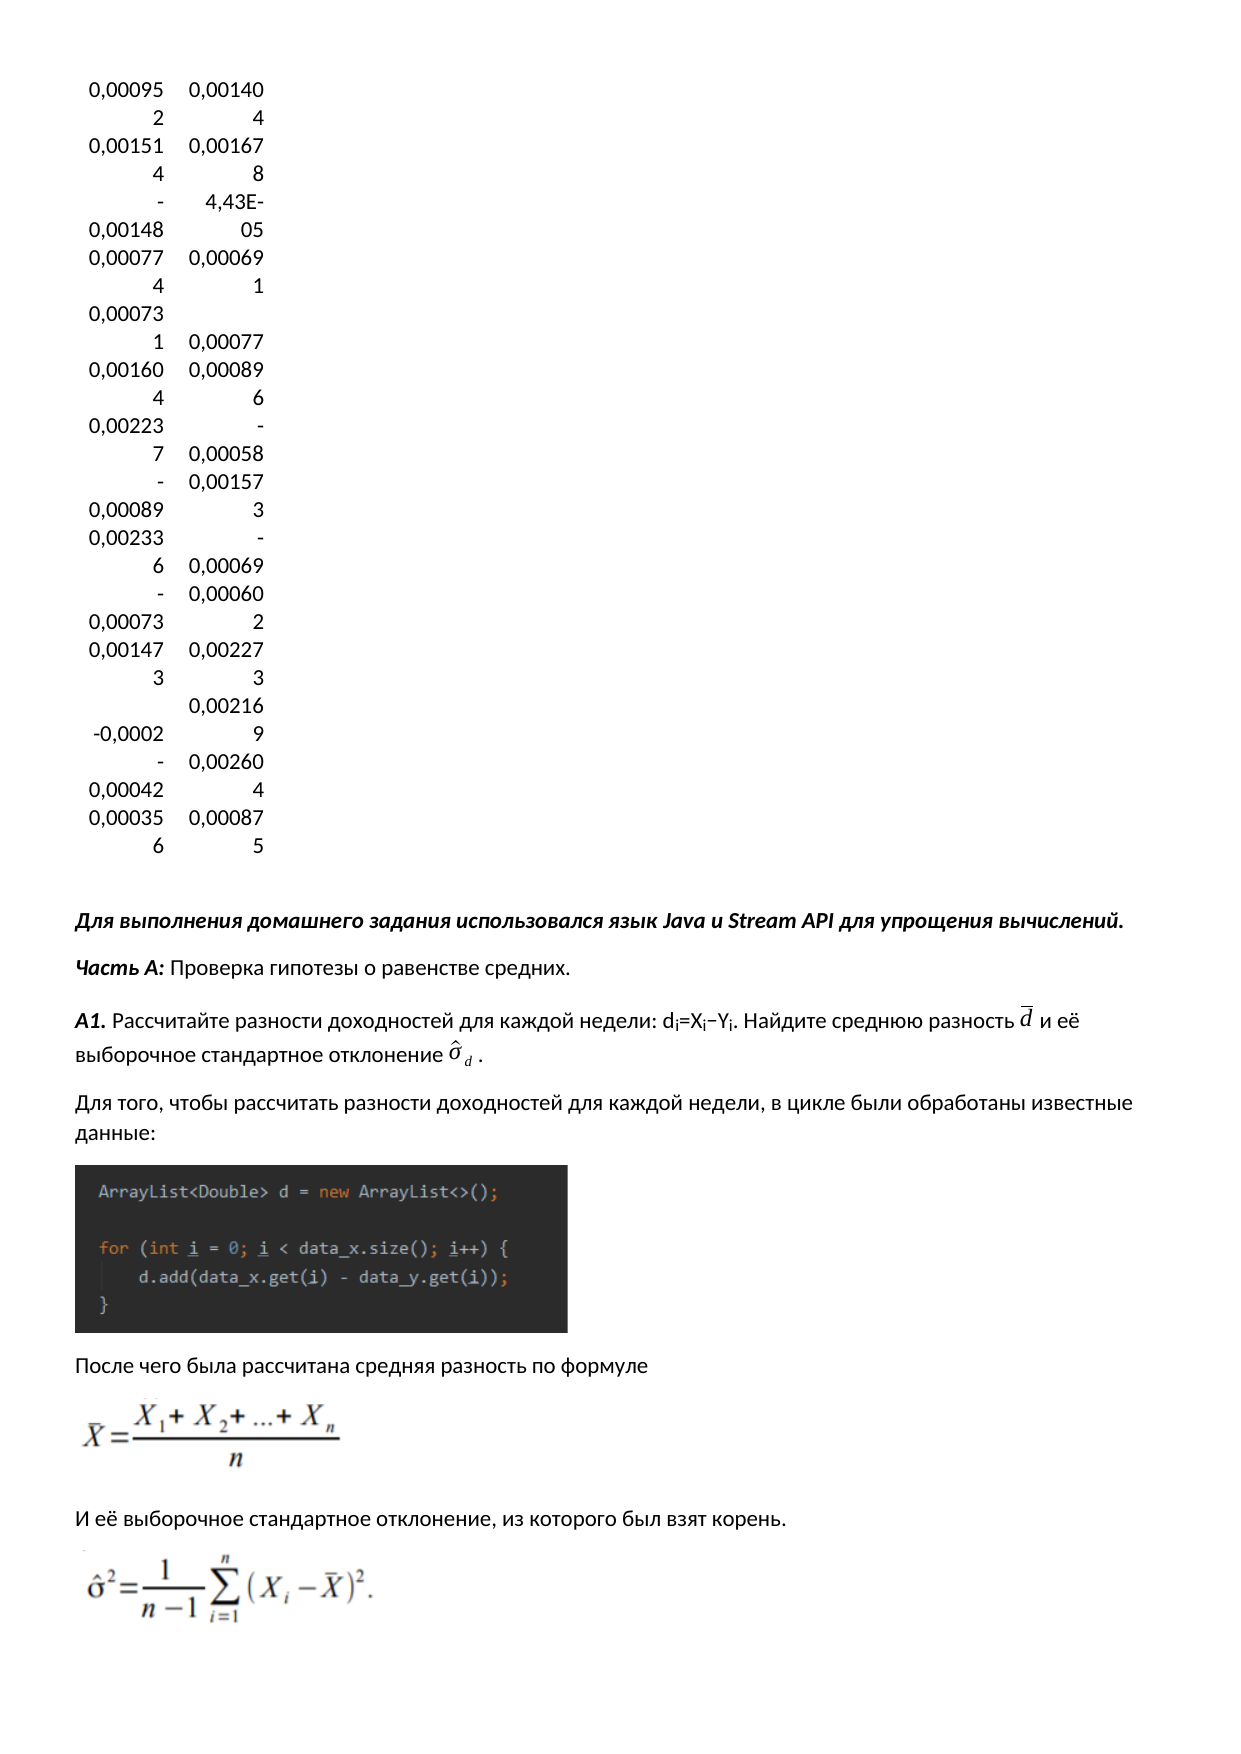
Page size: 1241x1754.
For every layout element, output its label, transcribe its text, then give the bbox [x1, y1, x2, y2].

table_cell 0,000602 [175, 579, 275, 635]
table_cell -0,0002 [75, 691, 175, 747]
table_cell -0,00089 [75, 467, 175, 523]
picture [75, 1550, 389, 1648]
table_cell -0,00148 [75, 187, 175, 243]
table_cell 0,000356 [75, 804, 175, 859]
text После чего была рассчитана средняя разность по формуле [75, 1352, 1165, 1380]
table_cell 0,000731 [75, 299, 175, 355]
table_cell 0,000774 [75, 243, 175, 299]
table_cell 0,002273 [175, 635, 275, 691]
table_cell 0,000896 [175, 355, 275, 411]
table_cell 0,001573 [175, 467, 275, 523]
table_cell 0,001514 [75, 131, 175, 187]
table_cell 0,001678 [175, 131, 275, 187]
table_cell 0,000952 [75, 75, 175, 131]
table_cell 0,002604 [175, 748, 275, 803]
text Часть А: Проверка гипотезы о равенстве средних. [75, 953, 1165, 981]
table_cell -0,00042 [75, 748, 175, 803]
table_cell 0,002336 [75, 523, 175, 579]
picture [75, 1165, 568, 1333]
text А1. Рассчитайте разности доходностей для каждой недели: di=Xi−Yi. Найдите среднюю разность и её выборочное стандартное отклонение . [75, 1000, 1165, 1069]
text Для выполнения домашнего задания использовался язык Java и Stream API для упрощения вычислений. [75, 906, 1165, 934]
table_cell 0,001604 [75, 355, 175, 411]
table_cell -0,00073 [75, 579, 175, 635]
table_cell 0,002237 [75, 411, 175, 467]
table_cell 0,001404 [175, 75, 275, 131]
table_cell -0,00058 [175, 411, 275, 467]
table_cell 0,001473 [75, 635, 175, 691]
table_cell 4,43E-05 [175, 187, 275, 243]
table_cell 0,00077 [175, 299, 275, 355]
text Для того, чтобы рассчитать разности доходностей для каждой недели, в цикле были обработаны известные данные: [75, 1088, 1165, 1146]
table_cell 0,000691 [175, 243, 275, 299]
picture [75, 1398, 345, 1485]
text И её выборочное стандартное отклонение, из которого был взят корень. [75, 1504, 1165, 1532]
table_cell 0,000875 [175, 804, 275, 859]
table_cell 0,002169 [175, 691, 275, 747]
table_cell -0,00069 [175, 523, 275, 579]
